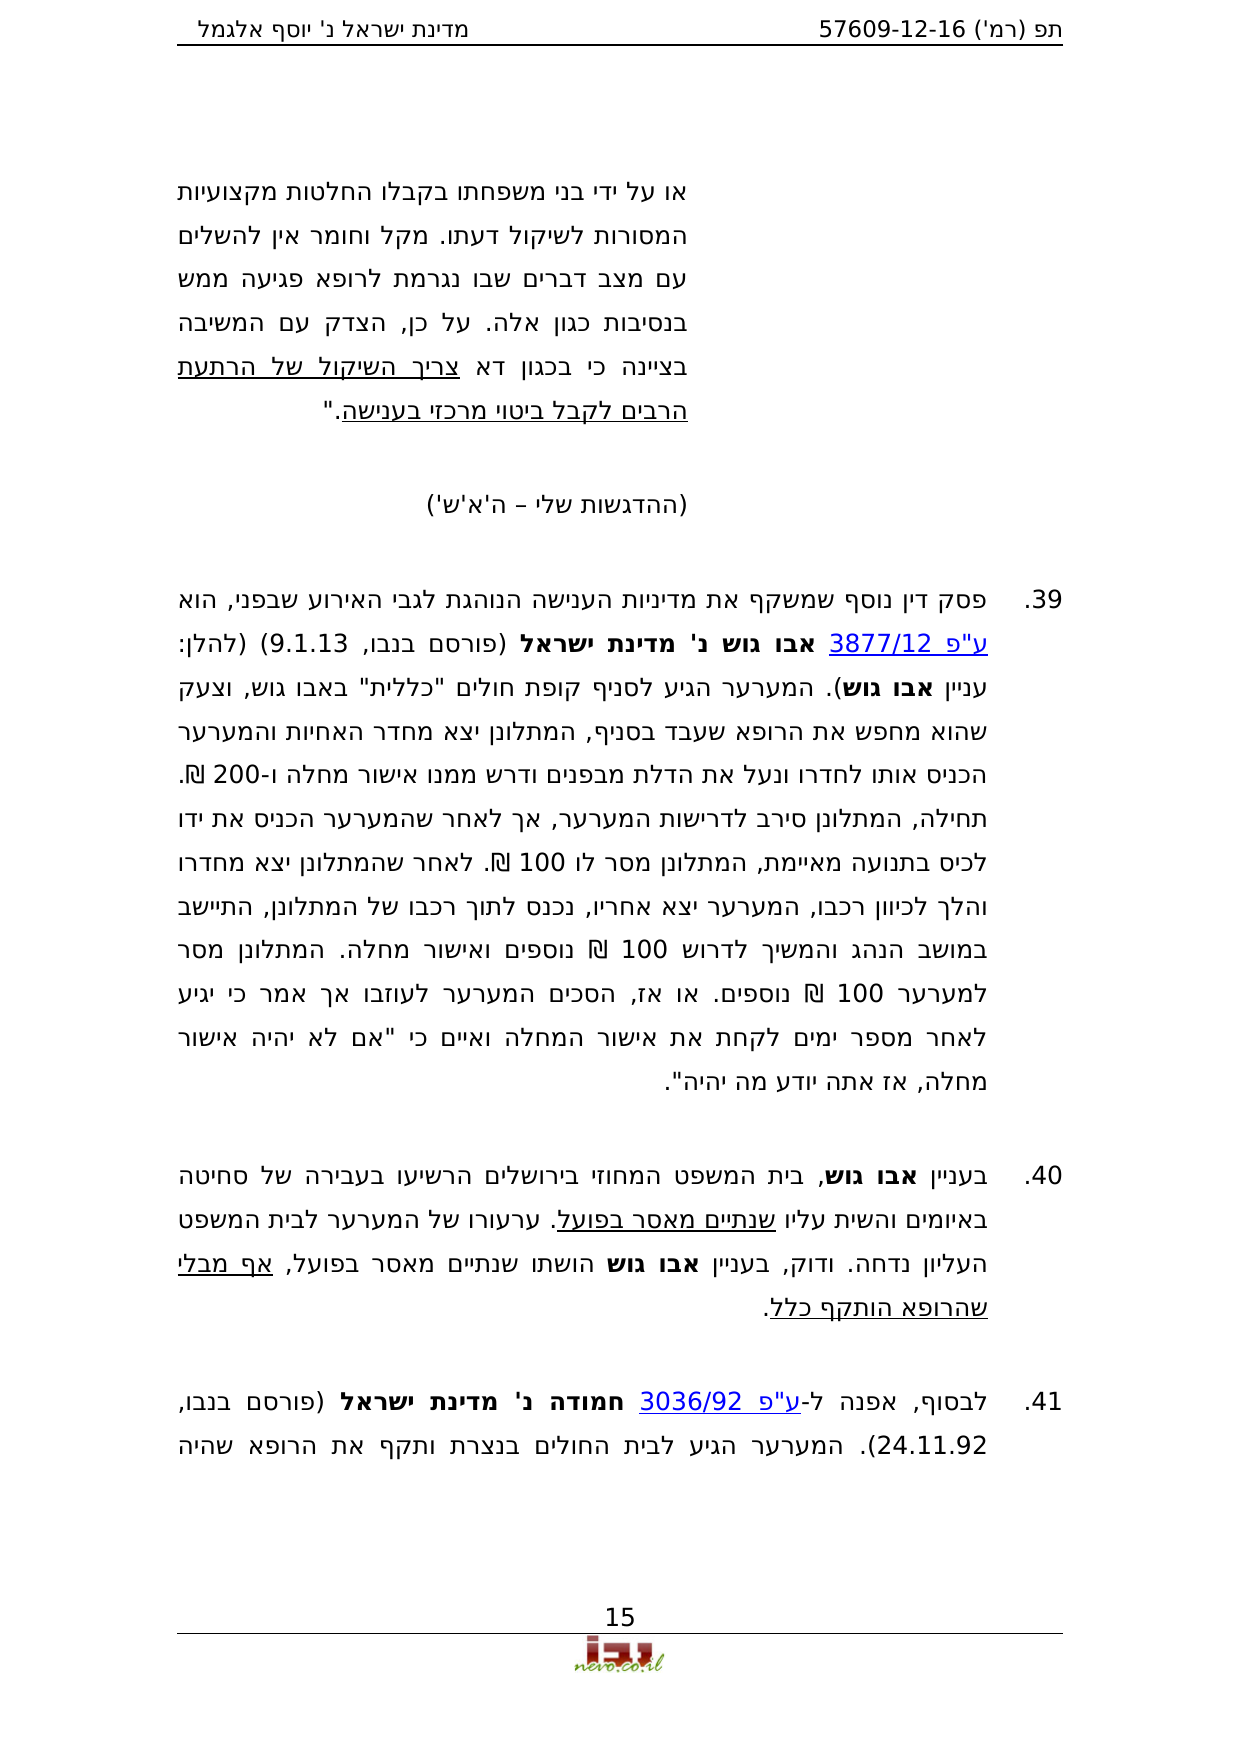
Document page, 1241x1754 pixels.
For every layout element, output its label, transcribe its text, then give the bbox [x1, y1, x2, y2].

text 39. פסק דין נוסף שמשקף את מדיניות הענישה הנוהגת לגבי האירוע שבפני, הוא ע"פ 3877/12 אבו גוש נ' מדינת ישראל (פורסם בנבו, 9.1.13) (להלן: עניין אבו גוש). המערער הגיע לסניף קופת חולים "כללית" באבו גוש, וצעק שהוא מחפש את הרופא שעבד בסניף, המתלונן יצא מחדר האחיות והמערער הכניס אותו לחדרו ונעל את הדלת מבפנים ודרש ממנו אישור מחלה ו-200 ₪. תחילה, המתלונן סירב לדרישות המערער, אך לאחר שהמערער הכניס את ידו לכיס בתנועה מאיימת, המתלונן מסר לו 100 ₪. לאחר שהמתלונן יצא מחדרו והלך לכיוון רכבו, המערער יצא אחריו, נכנס לתוך רכבו של המתלונן, התיישב במושב הנהג והמשיך לדרוש 100 ₪ נוספים ואישור מחלה. המתלונן מסר למערער 100 ₪ נוספים. או אז, הסכים המערער לעוזבו אך אמר כי יגיע לאחר מספר ימים לקחת את אישור המחלה ואיים כי "אם לא יהיה אישור מחלה, אז אתה יודע מה יהיה". [177, 586, 1063, 1096]
picture [574, 1635, 666, 1673]
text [177, 177, 688, 425]
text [177, 1388, 1063, 1461]
text 40. בעניין אבו גוש, בית המשפט המחוזי בירושלים הרשיעו בעבירה של סחיטה באיומים והשית עליו שנתיים מאסר בפועל. ערעורו של המערער לבית המשפט העליון נדחה. ודוק, בעניין אבו גוש הושתו שנתיים מאסר בפועל, אף מבלי שהרופא הותקף כלל. [177, 1162, 1063, 1322]
text (ההדגשות שלי – ה'א'ש') [177, 491, 688, 520]
